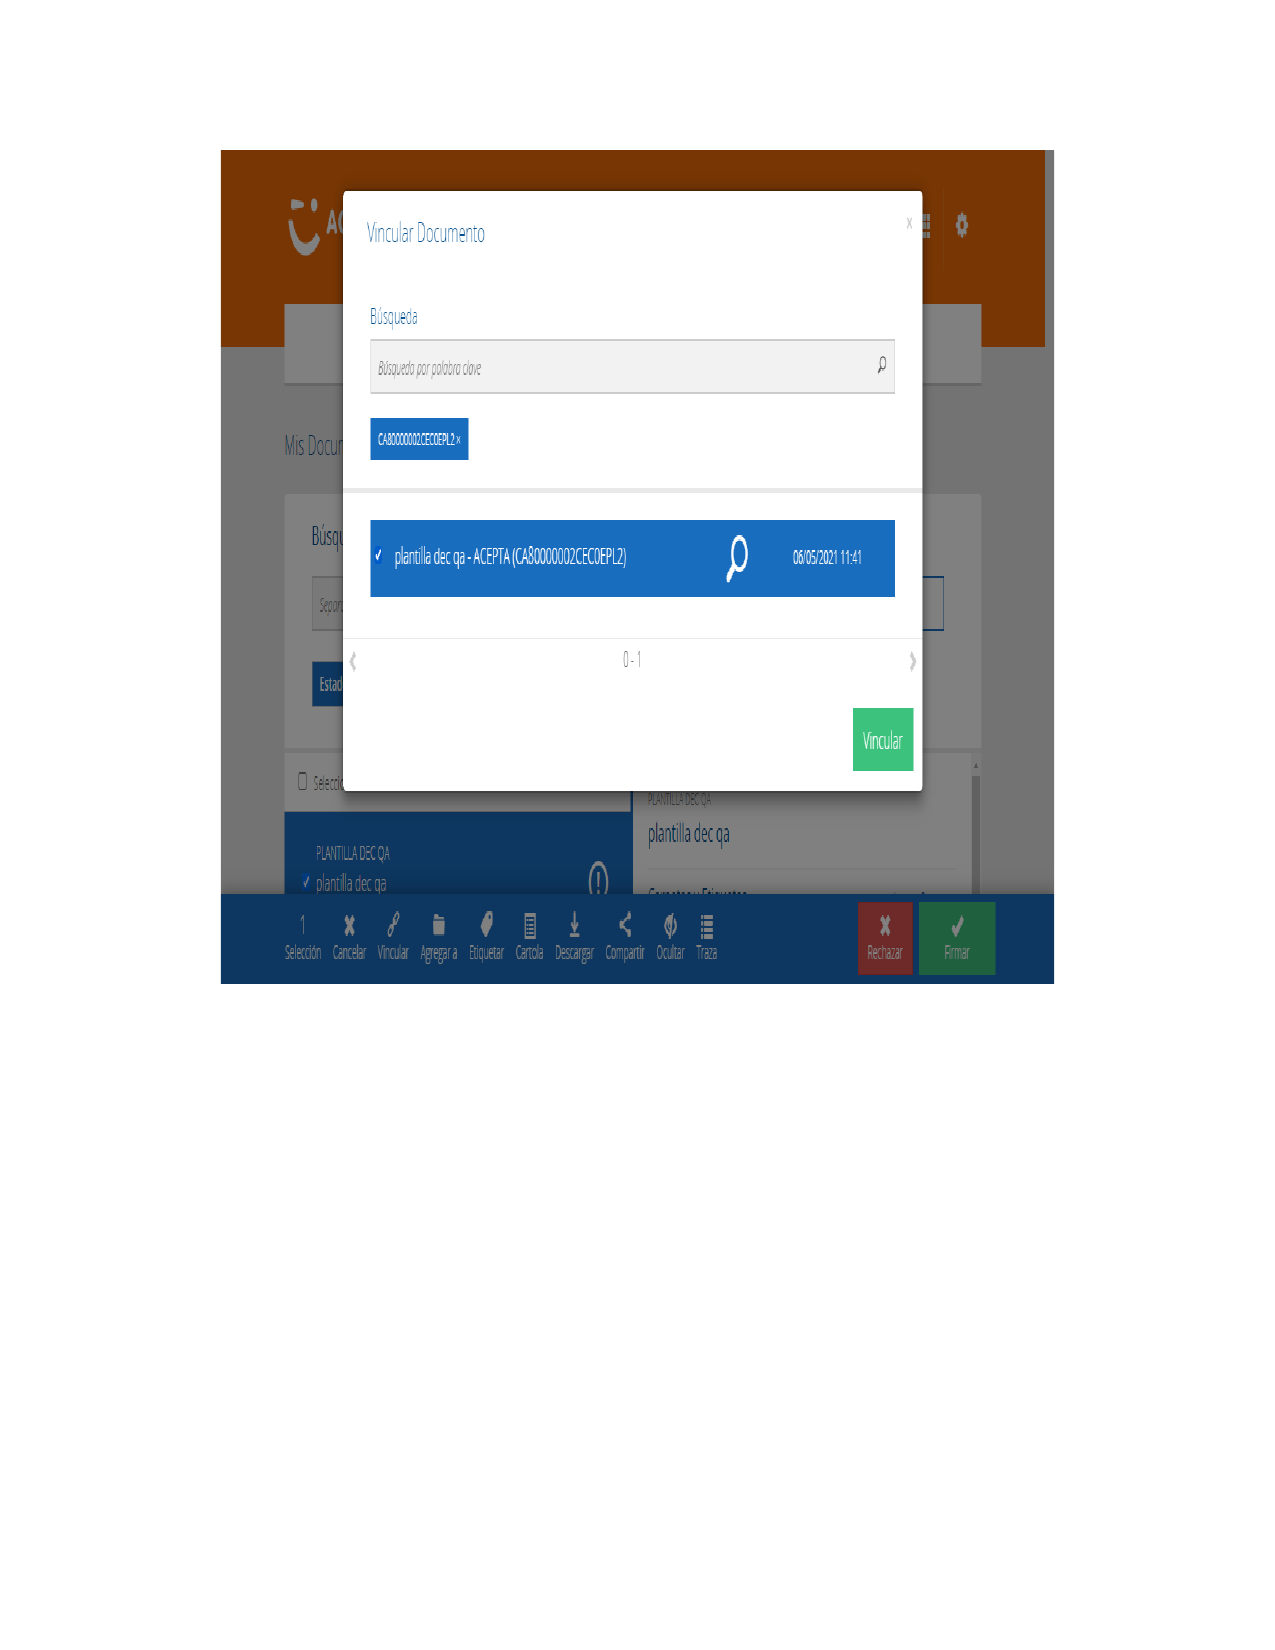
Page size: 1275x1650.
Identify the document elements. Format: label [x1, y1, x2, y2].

picture [220, 184, 1055, 1018]
